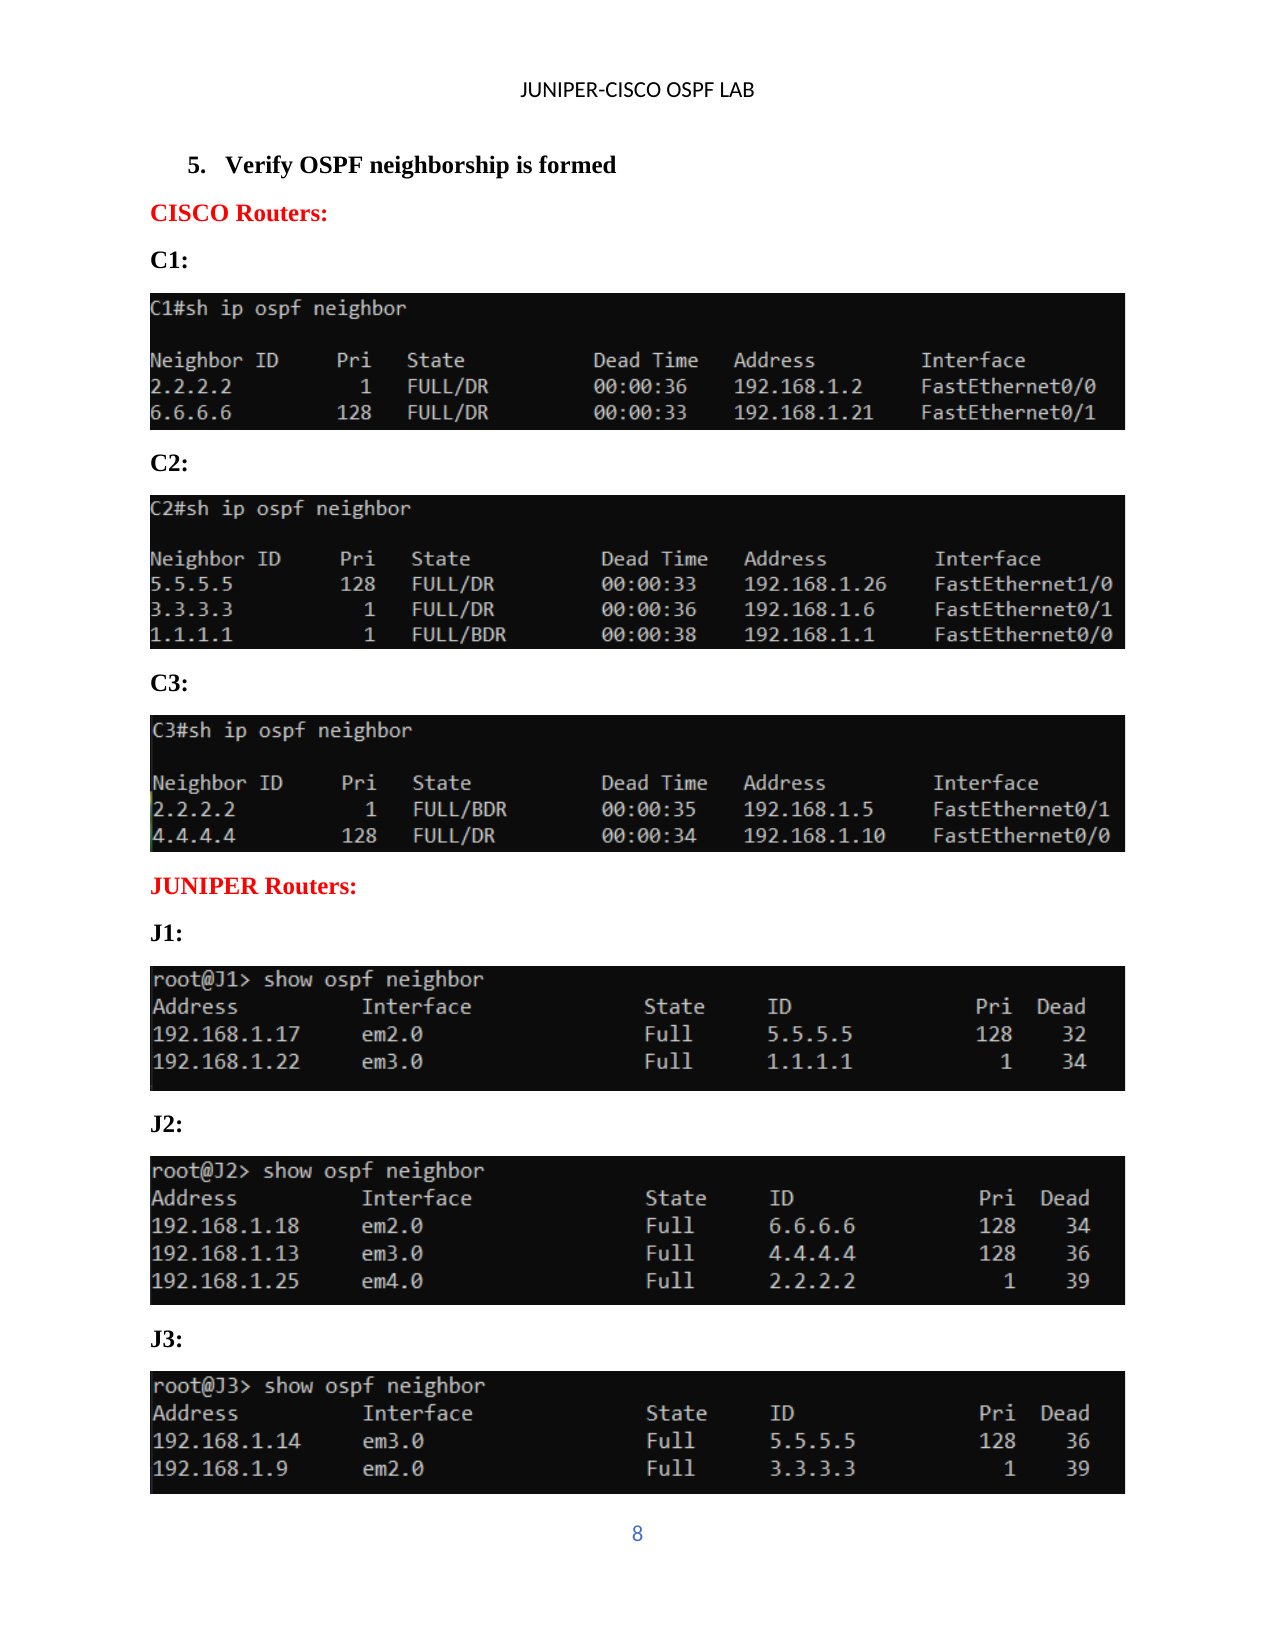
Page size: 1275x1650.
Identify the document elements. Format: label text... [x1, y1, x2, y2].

picture [150, 293, 1125, 430]
text J1: [150, 918, 1125, 947]
list Verify OSPF neighborship is formed [187, 150, 1125, 179]
text C3: [150, 668, 1125, 697]
picture [150, 1371, 1125, 1494]
text J2: [150, 1109, 1125, 1138]
text C1: [150, 245, 1125, 274]
text J3: [150, 1324, 1125, 1353]
text C2: [150, 448, 1125, 477]
picture [150, 1156, 1125, 1305]
picture [150, 715, 1125, 852]
text JUNIPER Routers: [150, 871, 1125, 899]
picture [150, 495, 1125, 649]
picture [150, 966, 1125, 1091]
text CISCO Routers: [150, 198, 1125, 226]
